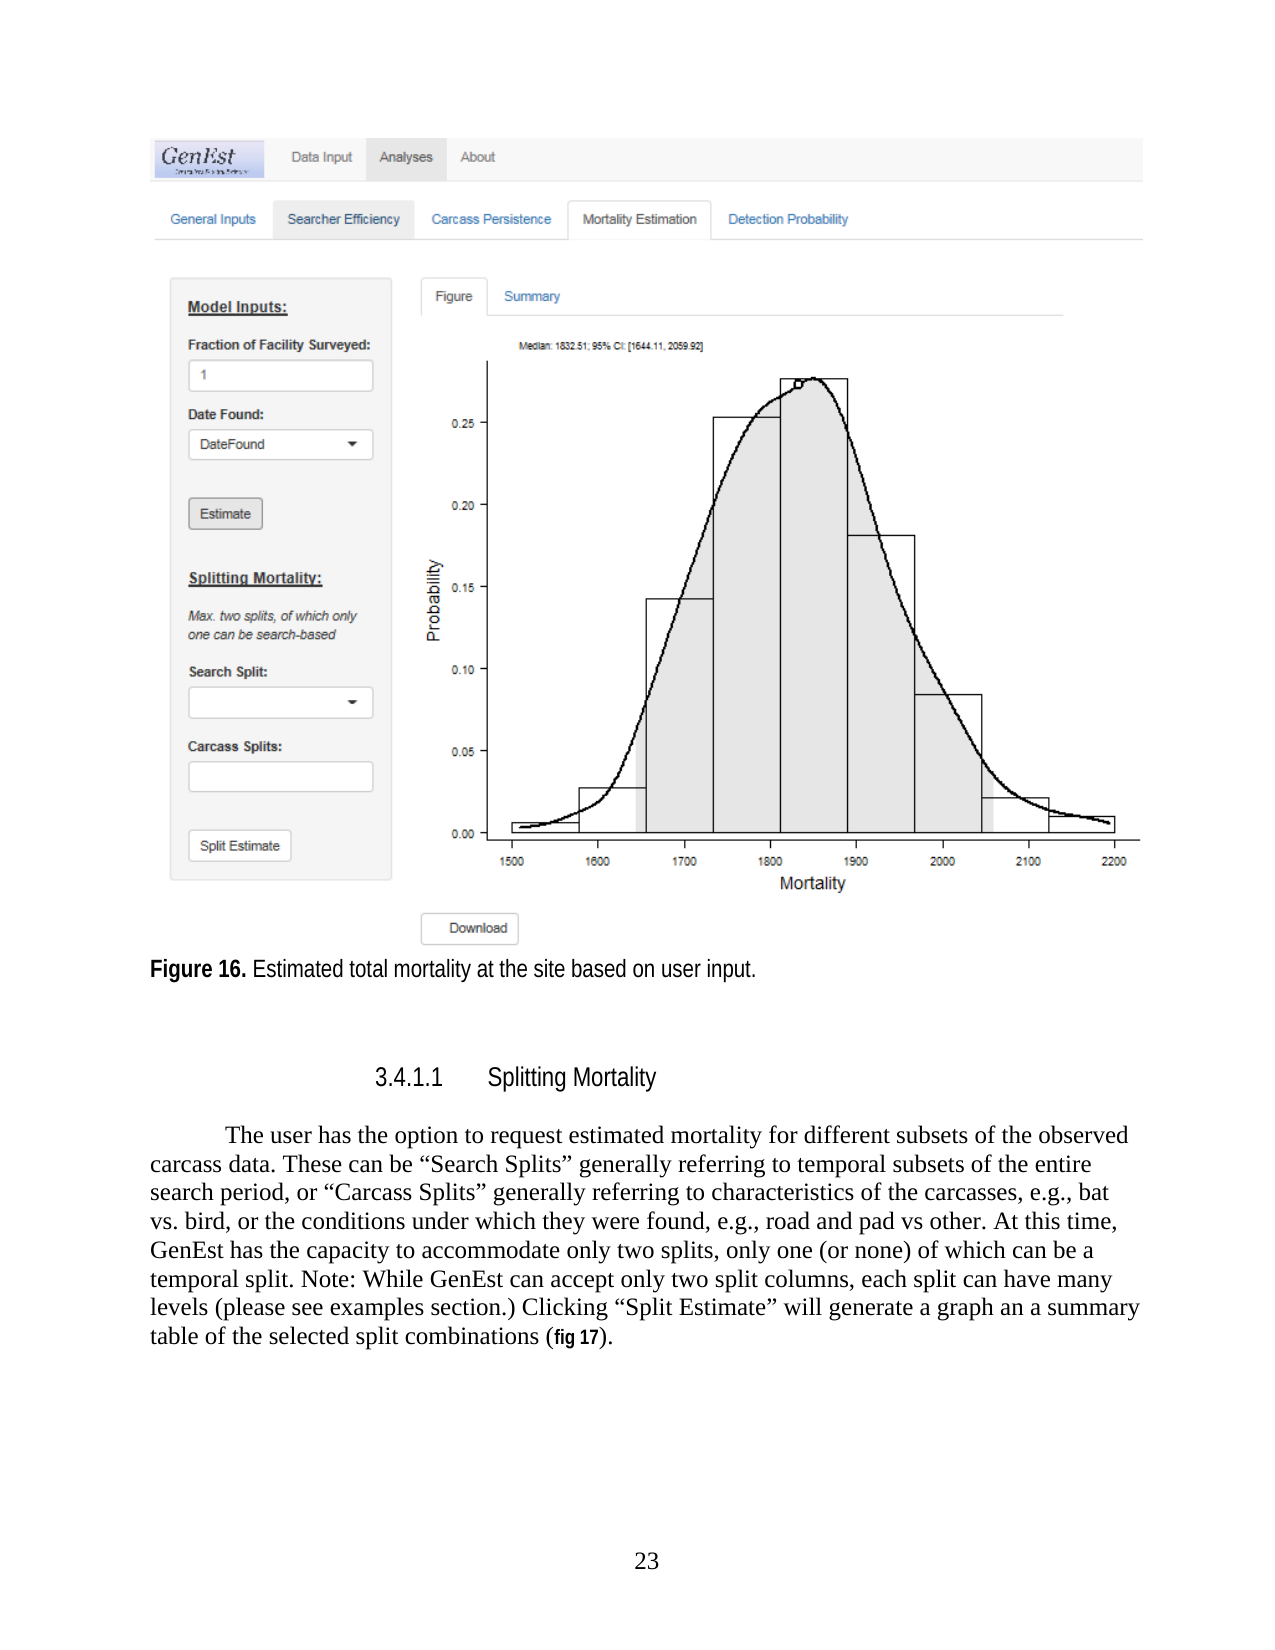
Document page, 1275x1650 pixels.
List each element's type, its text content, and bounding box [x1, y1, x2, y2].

subtitle Splitting Mortality [375, 1061, 1143, 1092]
picture [150, 138, 1143, 954]
text The user has the option to request estimated mortality for different subsets of the observed carcass data. These can be “Search Splits” generally referring to temporal subsets of the entire search period, or “Carcass Splits” generally referring to characteristics of the carcasses, e.g., bat vs. bird, or the conditions under which they were found, e.g., road and pad vs other. At this time, GenEst has the capacity to accommodate only two splits, only one (or none) of which can be a temporal split. Note: While GenEst can accept only two split columns, each split can have many levels (please see examples section.) Clicking “Split Estimate” will generate a graph an a summary table of the selected split combinations (fig 17). [150, 1120, 1143, 1350]
text Figure 16. Estimated total mortality at the site based on user input. [150, 954, 1143, 982]
